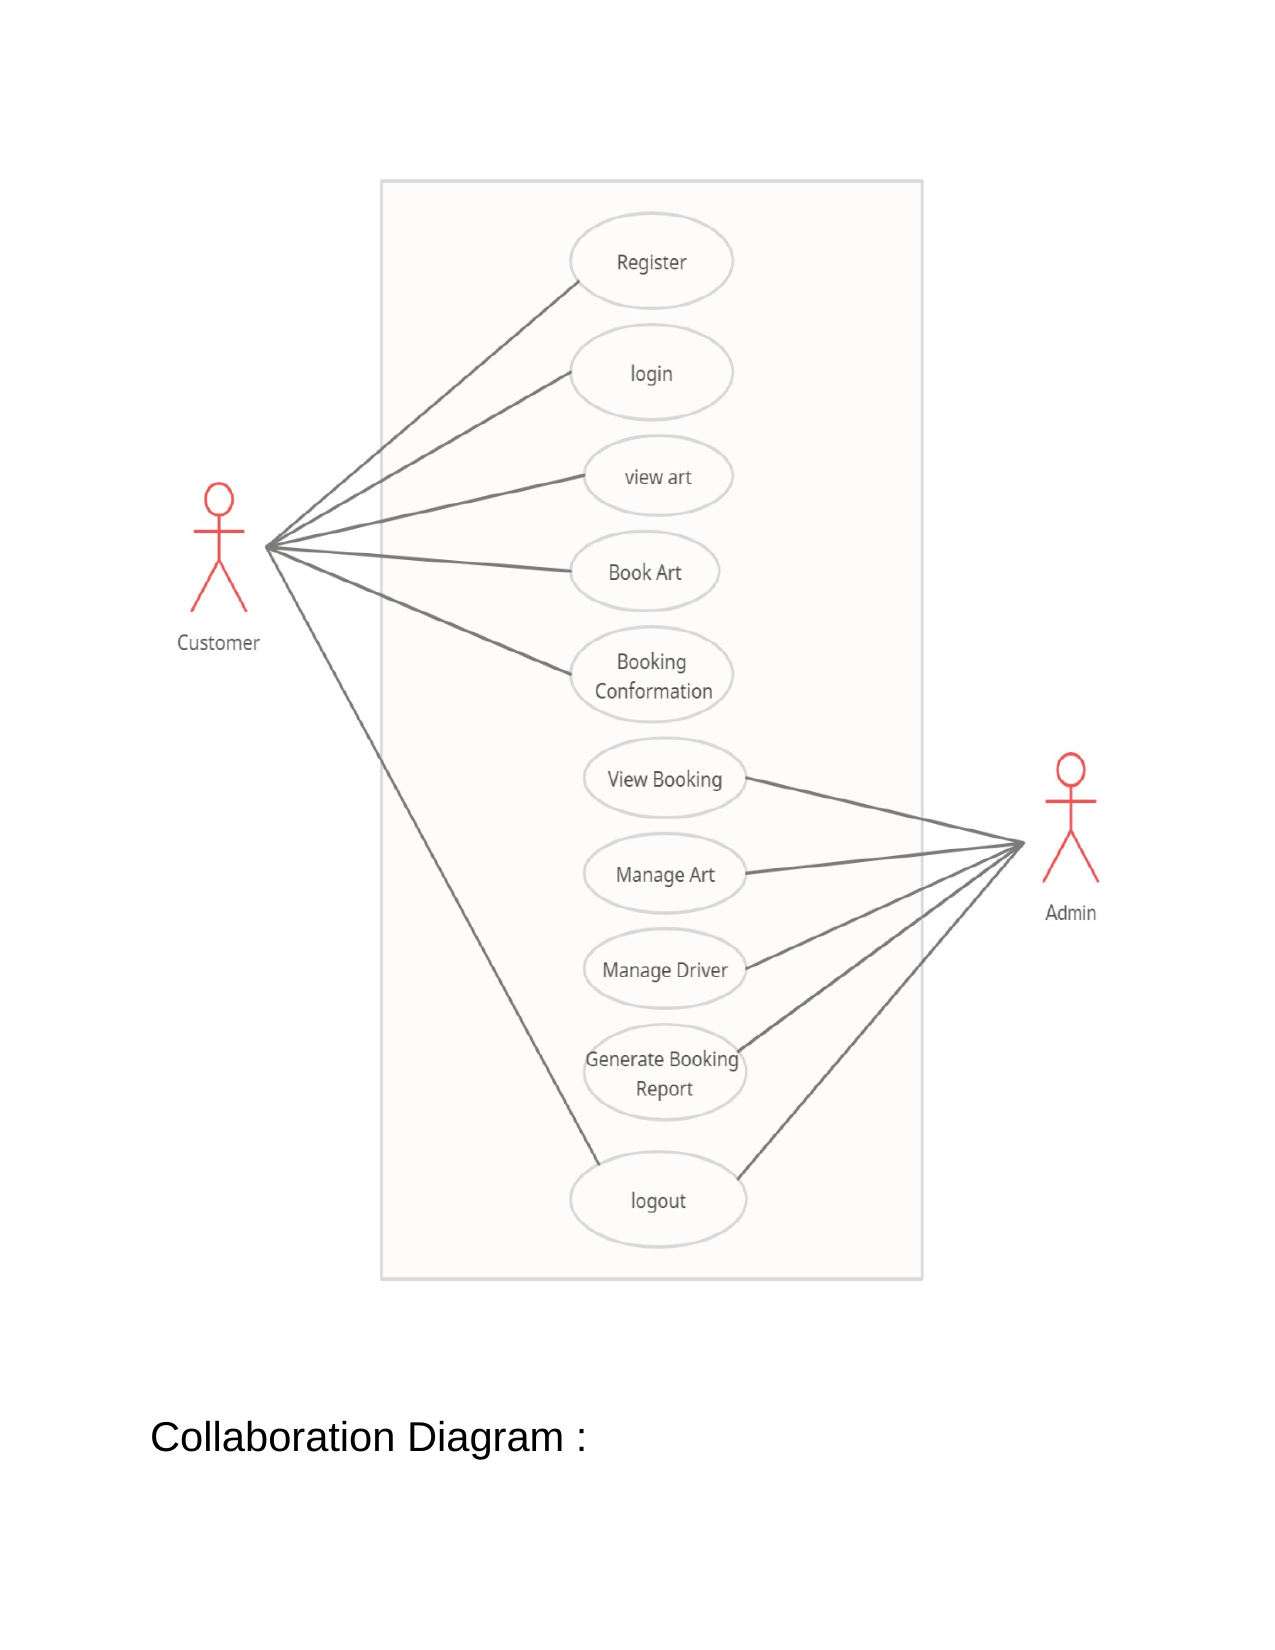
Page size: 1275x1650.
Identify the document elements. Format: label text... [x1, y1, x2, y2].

picture [150, 150, 1124, 1311]
text Collaboration Diagram : [150, 1412, 1125, 1460]
